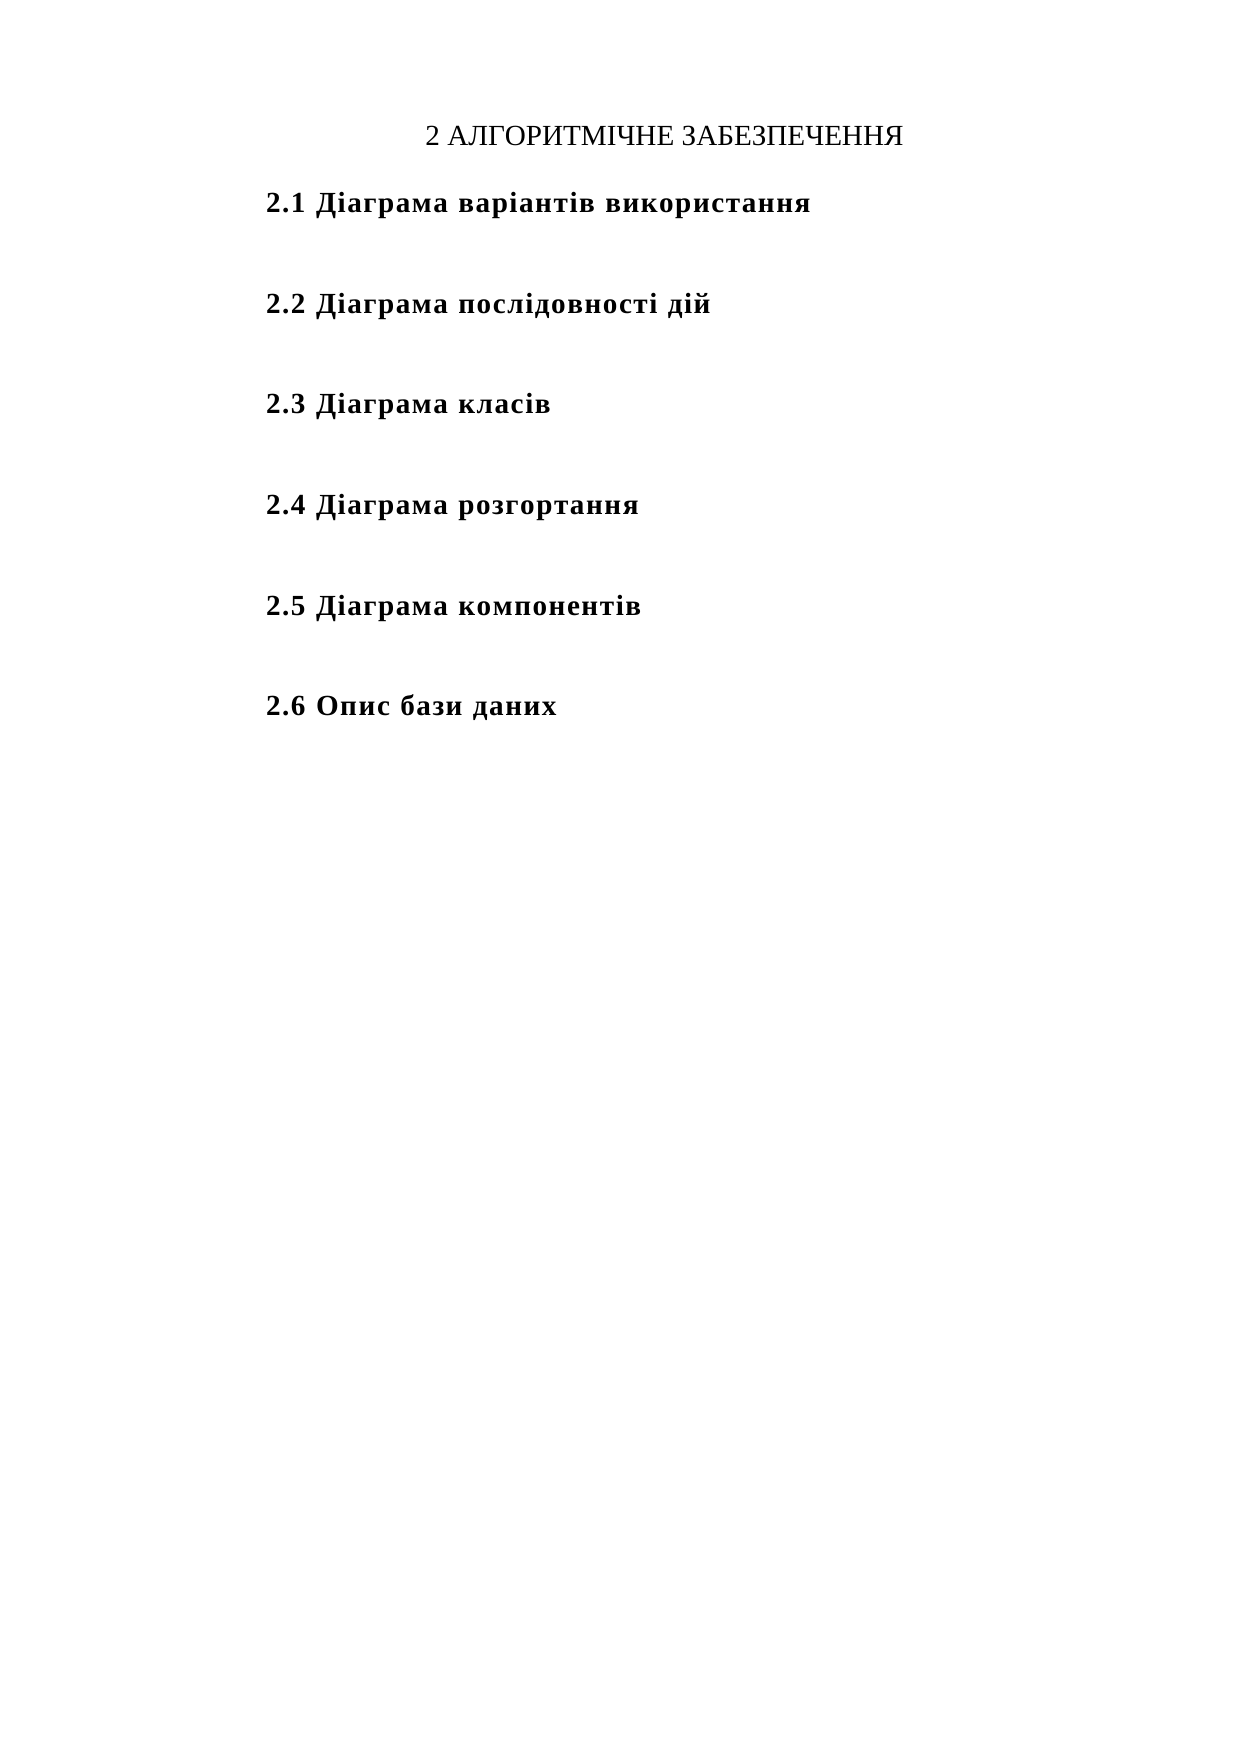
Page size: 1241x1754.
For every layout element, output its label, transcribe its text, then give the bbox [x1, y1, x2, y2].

text Діаграма класів [177, 386, 1152, 420]
text Алгоритмічне забезпечення [177, 118, 1152, 152]
text Опис бази даних [177, 688, 1152, 722]
text Діаграма послідовності дій [177, 286, 1152, 319]
text Діаграма варіантів використання [177, 185, 1152, 219]
text Діаграма розгортання [177, 487, 1152, 521]
text Діаграма компонентів [177, 588, 1152, 621]
